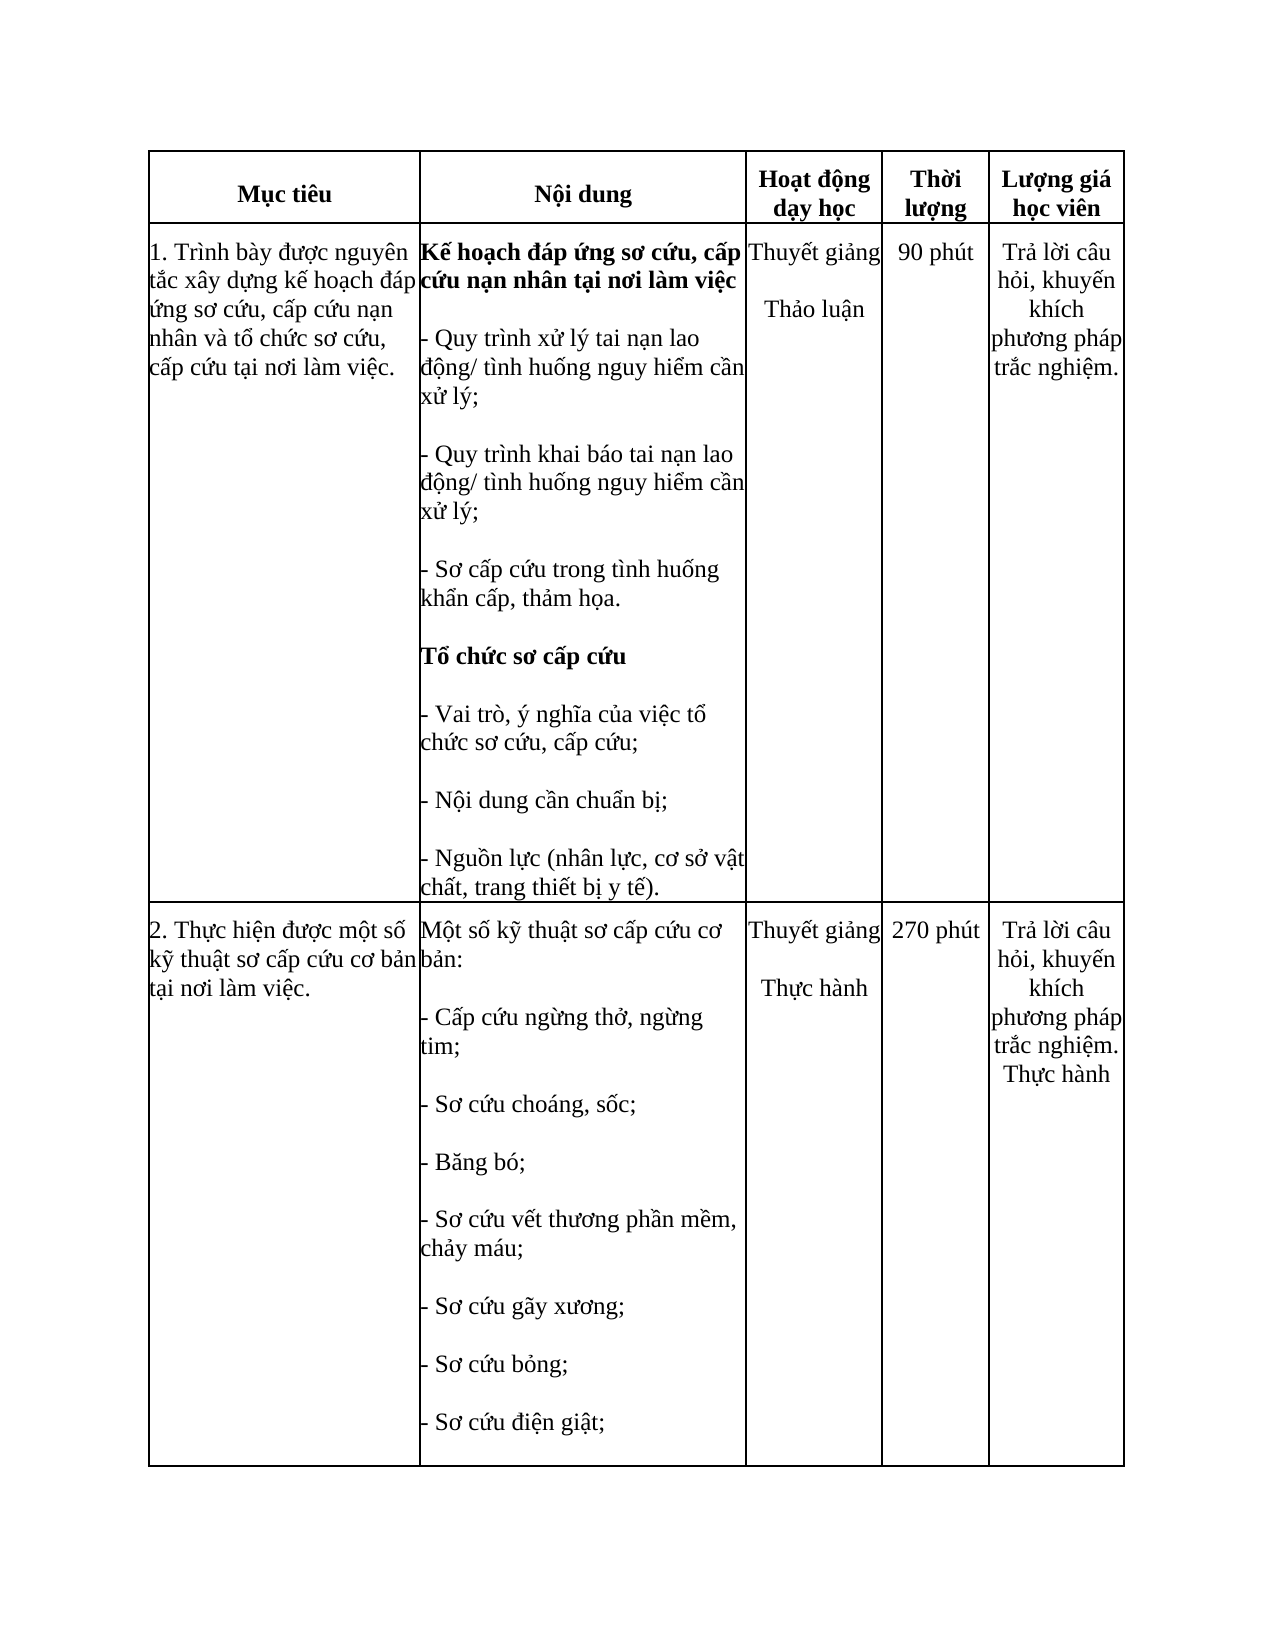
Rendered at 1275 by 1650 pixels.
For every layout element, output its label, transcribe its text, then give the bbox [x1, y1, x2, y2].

table_cell Kế hoạch đáp ứng sơ cứu, cấp cứu nạn nhân tại nơi làm việc - Quy trình xử lý tai nạn lao động/ tình huống nguy hiểm cần xử lý; - Quy trình khai báo tai nạn lao động/ tình huống nguy hiểm cần xử lý; - Sơ cấp cứu trong tình huống khẩn cấp, thảm họa. Tổ chức sơ cấp cứu - Vai trò, ý nghĩa của việc tổ chức sơ cứu, cấp cứu; - Nội dung cần chuẩn bị; - Nguồn lực (nhân lực, cơ sở vật chất, trang thiết bị y tế). [421, 224, 745, 901]
table_cell 90 phút [883, 224, 988, 901]
table_cell Trả lời câu hỏi, khuyến khích phương pháp trắc nghiệm. [990, 224, 1123, 901]
table_cell Thuyết giảng Thảo luận [747, 224, 881, 901]
table_header Thời lượng [883, 152, 988, 222]
table_cell 270 phút [883, 903, 988, 1465]
table_header Mục tiêu [150, 152, 419, 222]
table_header Lượng giá học viên [990, 152, 1123, 222]
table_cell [747, 903, 881, 1465]
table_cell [421, 903, 745, 1465]
table_header Hoạt động dạy học [747, 152, 881, 222]
table_header Nội dung [421, 152, 745, 222]
table_cell 1. Trình bày được nguyên tắc xây dựng kế hoạch đáp ứng sơ cứu, cấp cứu nạn nhân và tổ chức sơ cứu, cấp cứu tại nơi làm việc. [150, 224, 419, 901]
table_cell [150, 903, 419, 1465]
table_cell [990, 903, 1123, 1465]
